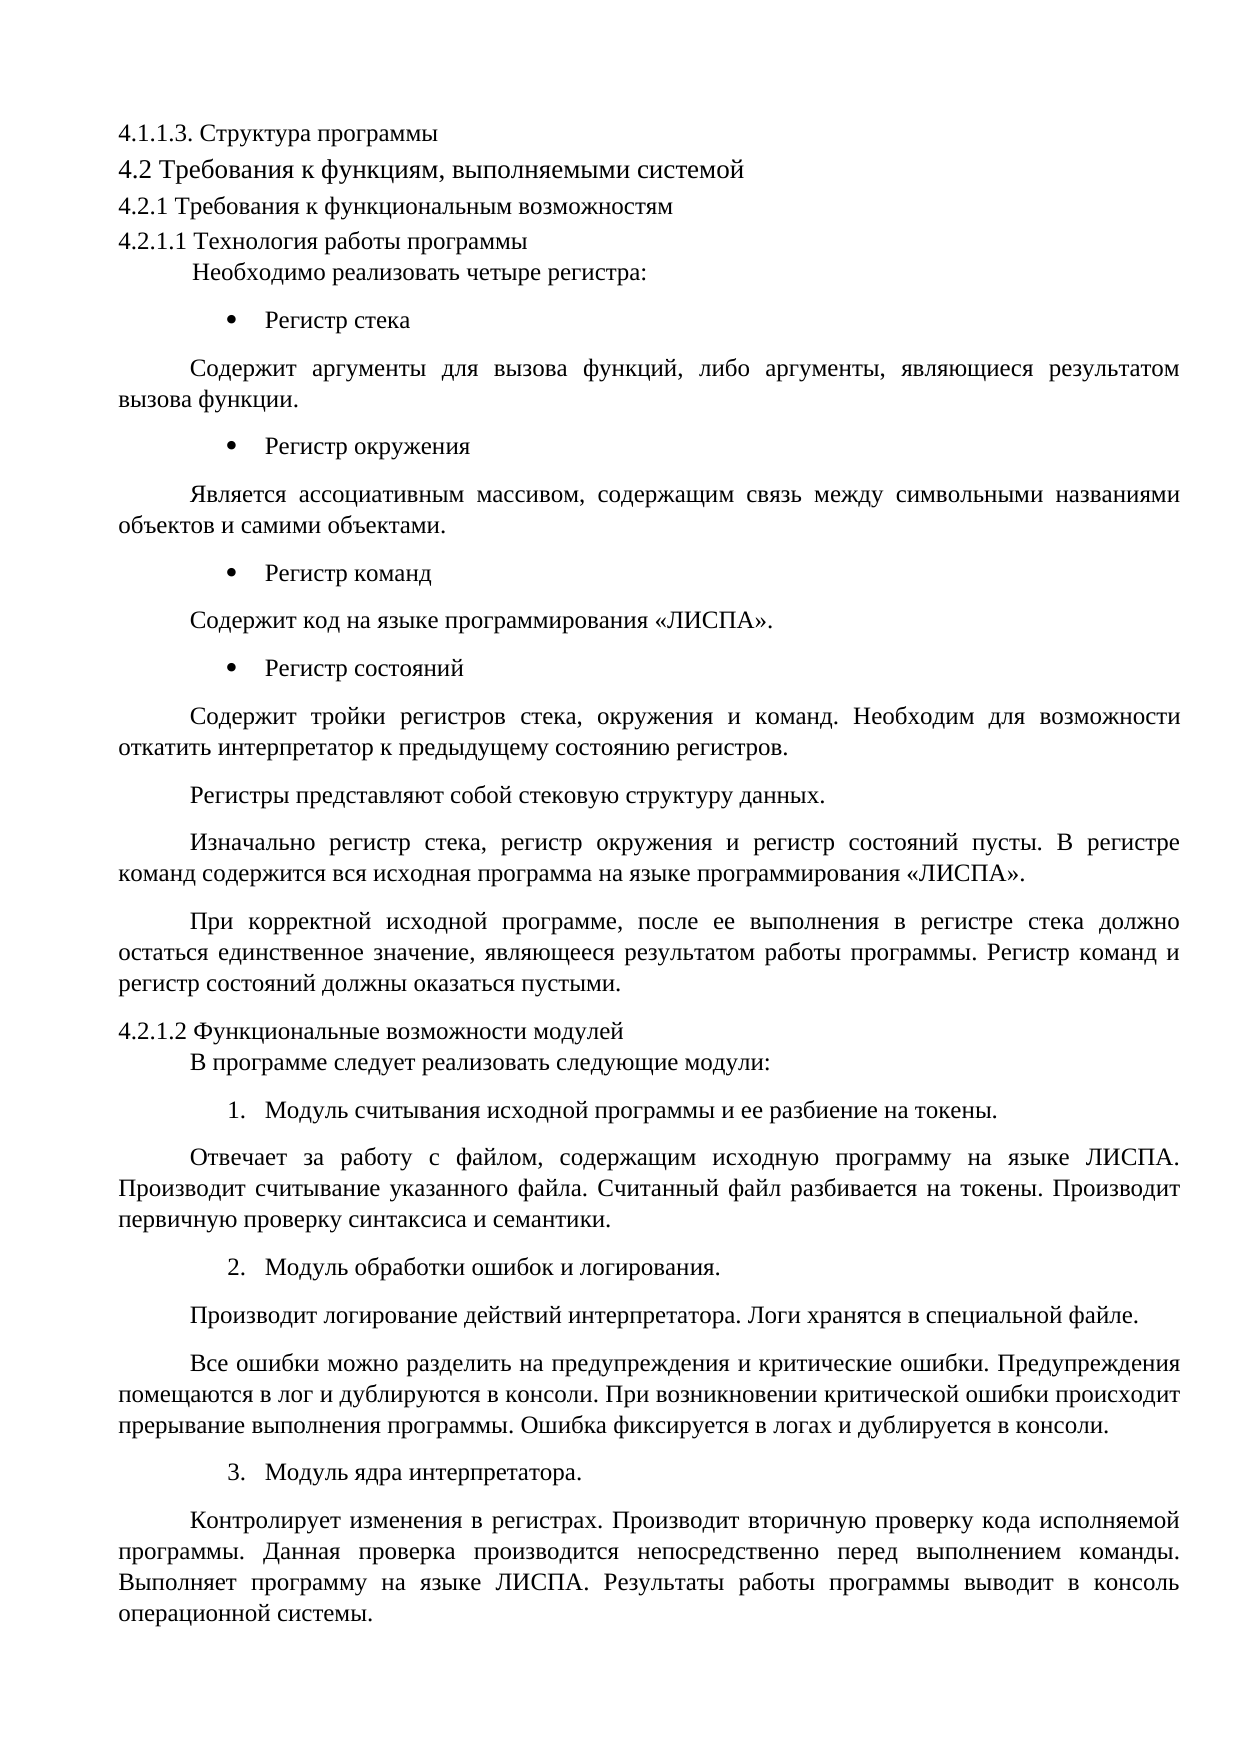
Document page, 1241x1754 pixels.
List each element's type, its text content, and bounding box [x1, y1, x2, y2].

list Регистр окружения [227, 431, 1181, 460]
text Контролирует изменения в регистрах. Производит вторичную проверку кода исполняемой программы. Данная проверка производится непосредственно перед выполнением команды. Выполняет программу на языке ЛИСПА. Результаты работы программы выводит в консоль операционной системы. [118, 1505, 1181, 1627]
text В программе следует реализовать следующие модули: [118, 1047, 1181, 1076]
subtitle 4.2.1 Требования к функциональным возможностям [118, 191, 1181, 220]
subtitle 4.2 Требования к функциям, выполняемыми системой [118, 153, 1181, 184]
text Все ошибки можно разделить на предупреждения и критические ошибки. Предупреждения помещаются в лог и дублируются в консоли. При возникновении критической ошибки происходит прерывание выполнения программы. Ошибка фиксируется в логах и дублируется в консоли. [118, 1348, 1181, 1438]
text Отвечает за работу с файлом, содержащим исходную программу на языке ЛИСПА. Производит считывание указанного файла. Считанный файл разбивается на токены. Производит первичную проверку синтаксиса и семантики. [118, 1142, 1181, 1233]
text Содержит аргументы для вызова функций, либо аргументы, являющиеся результатом вызова функции. [118, 353, 1181, 412]
text Необходимо реализовать четыре регистра: [118, 257, 1181, 286]
list Регистр состояний [227, 653, 1181, 682]
text Содержит тройки регистров стека, окружения и команд. Необходим для возможности откатить интерпретатор к предыдущему состоянию регистров. [118, 701, 1181, 761]
text Регистры представляют собой стековую структуру данных. [118, 780, 1181, 808]
text Содержит код на языке программирования «ЛИСПА». [118, 606, 1181, 634]
subtitle 4.1.1.3. Структура программы [118, 118, 1181, 147]
text При корректной исходной программе, после ее выполнения в регистре стека должно остаться единственное значение, являющееся результатом работы программы. Регистр команд и регистр состояний должны оказаться пустыми. [118, 906, 1181, 997]
list Модуль обработки ошибок и логирования. [227, 1252, 1181, 1281]
subtitle 4.2.1.1 Технология работы программы [118, 226, 1181, 255]
subtitle 4.2.1.2 Функциональные возможности модулей [118, 1016, 1181, 1045]
list Регистр команд [227, 558, 1181, 587]
list Регистр стека [227, 305, 1181, 334]
text Производит логирование действий интерпретатора. Логи хранятся в специальной файле. [118, 1300, 1181, 1329]
text Изначально регистр стека, регистр окружения и регистр состояний пусты. В регистре команд содержится вся исходная программа на языке программирования «ЛИСПА». [118, 827, 1181, 887]
text Является ассоциативным массивом, содержащим связь между символьными названиями объектов и самими объектами. [118, 479, 1181, 539]
list Модуль считывания исходной программы и ее разбиение на токены. [227, 1095, 1181, 1123]
list Модуль ядра интерпретатора. [227, 1457, 1181, 1486]
